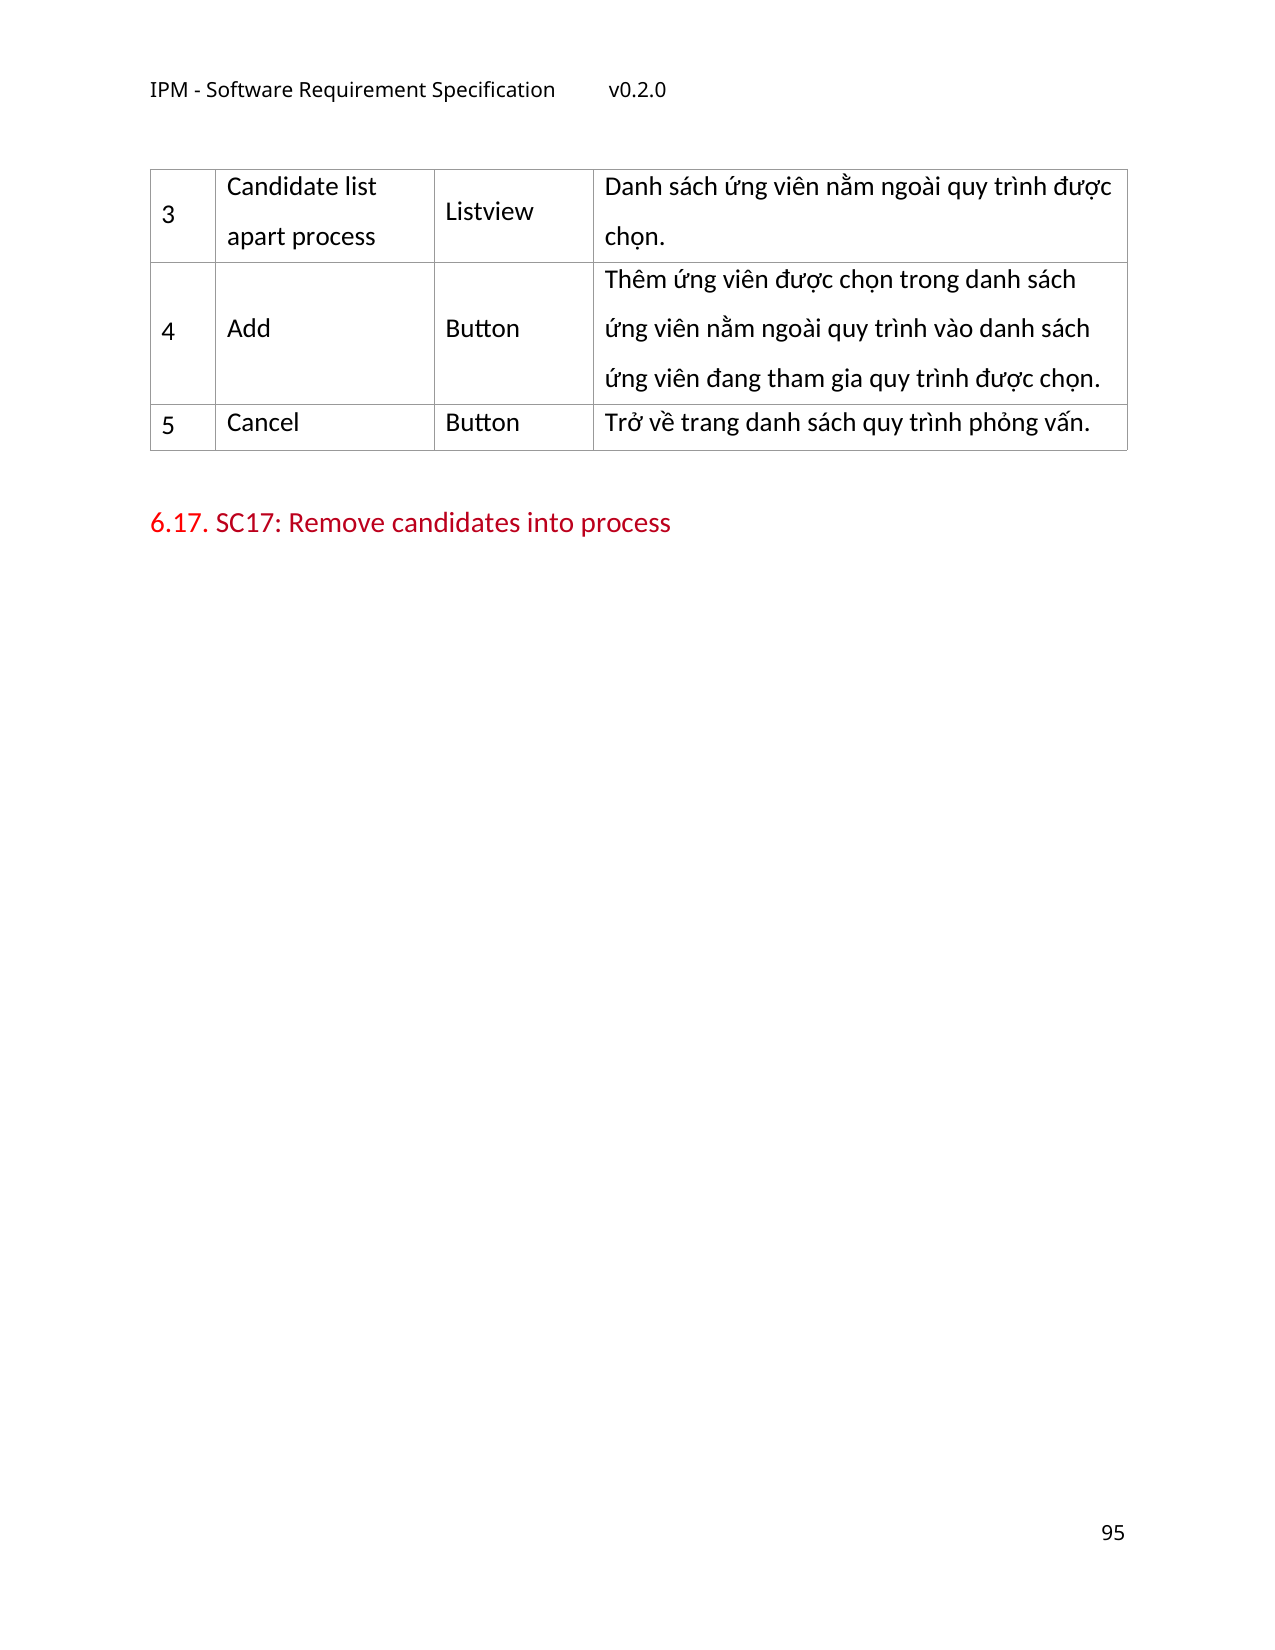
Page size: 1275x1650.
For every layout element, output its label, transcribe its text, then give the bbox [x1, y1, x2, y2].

table_cell Thêm ứng viên được chọn trong danh sách ứng viên nằm ngoài quy trình vào danh sách ứng viên đang tham gia quy trình được chọn. [594, 263, 1127, 403]
subtitle SC17: Remove candidates into process [150, 504, 1125, 539]
table_cell Danh sách ứng viên nằm ngoài quy trình được chọn. [594, 170, 1127, 261]
table_cell Trở về trang danh sách quy trình phỏng vấn. [594, 405, 1127, 450]
table_cell Button [435, 405, 593, 450]
table_cell Add [216, 263, 434, 403]
table_cell 4 [151, 263, 215, 403]
table_cell 5 [151, 405, 215, 450]
table_cell Candidate list apart process [216, 170, 434, 261]
table_cell Button [435, 263, 593, 403]
table_cell 3 [151, 170, 215, 261]
table_cell Listview [435, 170, 593, 261]
table_cell Cancel [216, 405, 434, 450]
